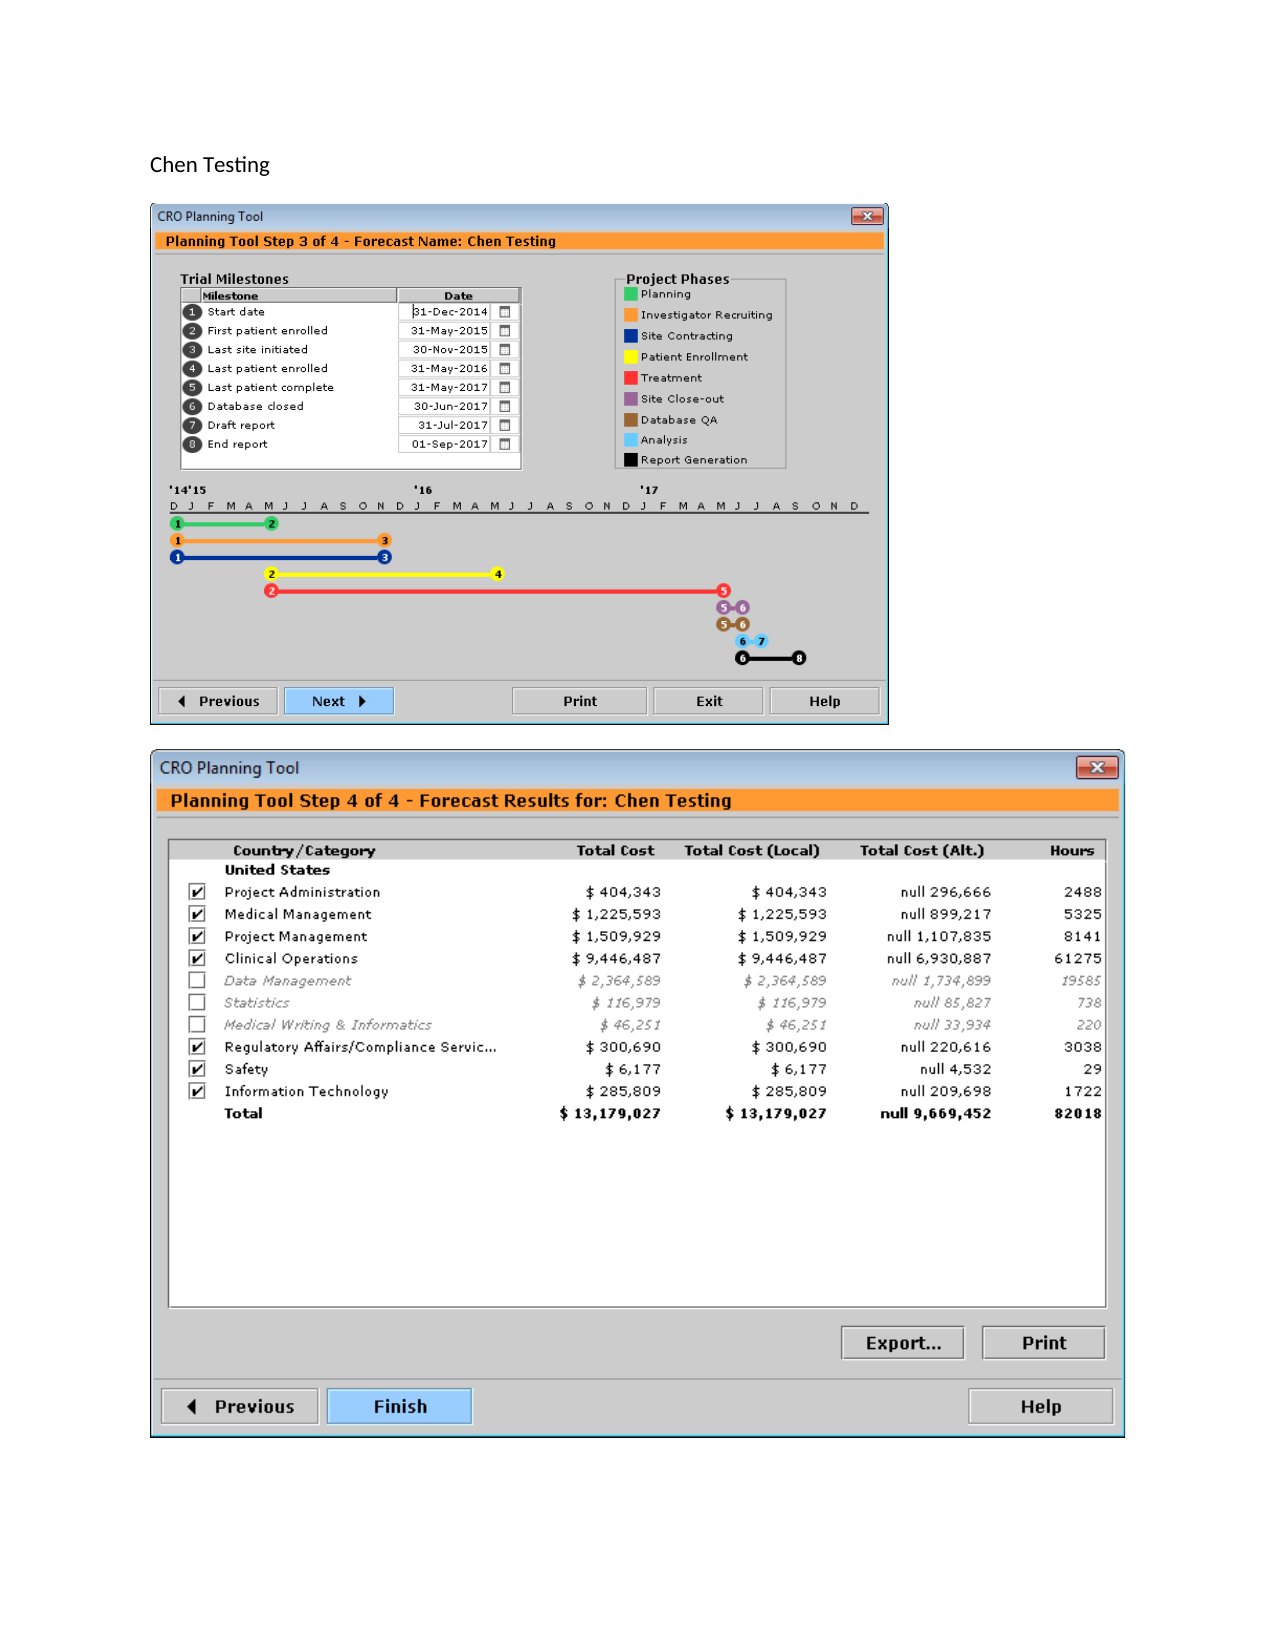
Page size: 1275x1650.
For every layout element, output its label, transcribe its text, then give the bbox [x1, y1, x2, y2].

text Chen Testing [150, 150, 1125, 178]
picture [150, 203, 889, 725]
picture [150, 749, 1125, 1438]
